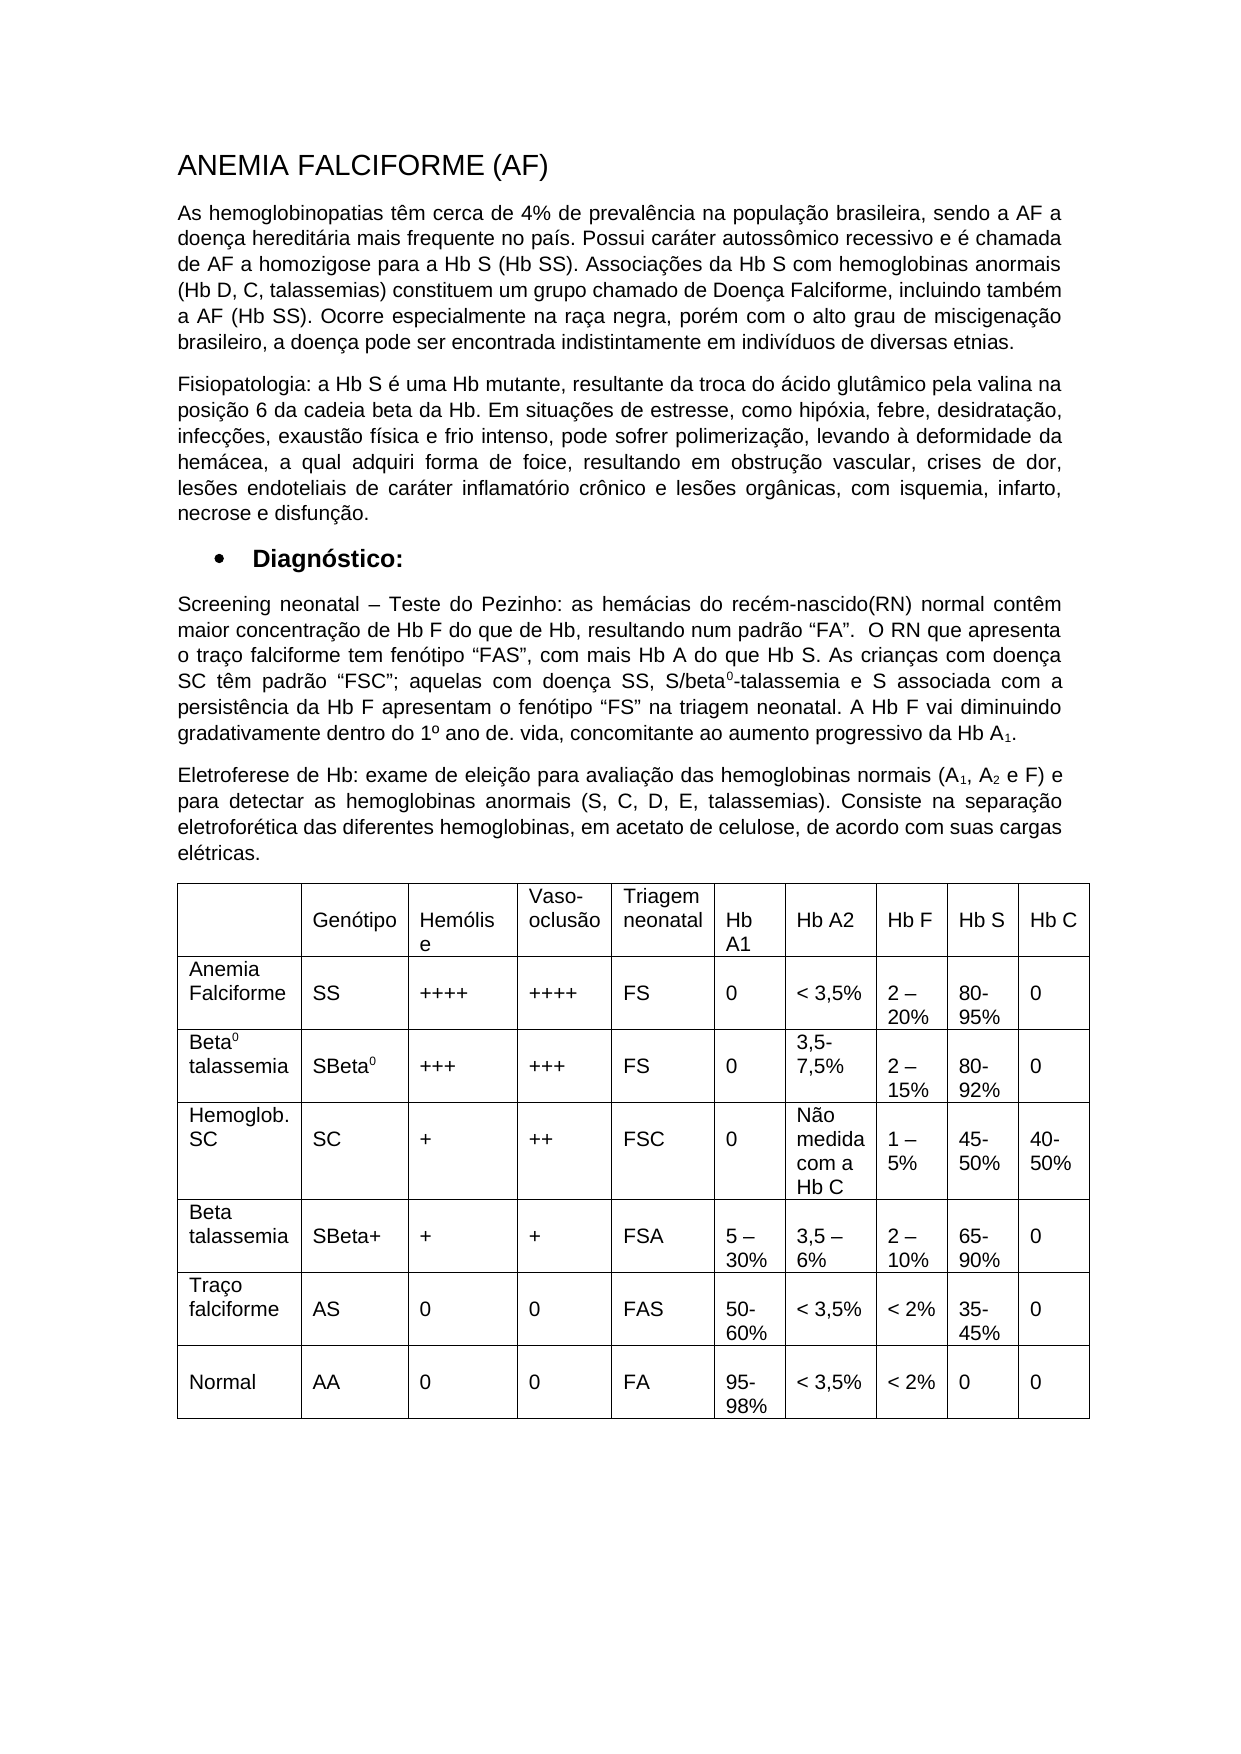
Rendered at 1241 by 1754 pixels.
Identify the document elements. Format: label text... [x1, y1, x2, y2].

table_cell FSA [612, 1200, 714, 1272]
table_cell 0 [409, 1346, 517, 1418]
table_cell +++ [409, 1030, 517, 1102]
table_cell 0 [715, 1030, 785, 1102]
table_cell 0 [1019, 1346, 1089, 1418]
table_cell 80-95% [948, 957, 1018, 1029]
table_cell SC [302, 1103, 408, 1199]
table_cell Traço falciforme [178, 1273, 301, 1345]
table_cell SBeta+ [302, 1200, 408, 1272]
table_cell 0 [948, 1346, 1018, 1418]
table_cell Hemoglob. SC [178, 1103, 301, 1199]
text ANEMIA FALCIFORME (AF) [177, 148, 1063, 181]
table_cell 3,5-7,5% [786, 1030, 876, 1102]
table_cell 1 – 5% [877, 1103, 947, 1199]
table_cell < 3,5% [786, 1273, 876, 1345]
table_header Genótipo [302, 884, 408, 956]
table_cell 0 [1019, 1273, 1089, 1345]
table_cell SBeta0 [302, 1030, 408, 1102]
table_cell < 2% [877, 1346, 947, 1418]
table_cell 5 – 30% [715, 1200, 785, 1272]
table_cell 0 [1019, 1030, 1089, 1102]
table_cell FS [612, 1030, 714, 1102]
table_header Hb S [948, 884, 1018, 956]
table_cell ++ [518, 1103, 611, 1199]
table_header Hb A2 [786, 884, 876, 956]
table_cell 35-45% [948, 1273, 1018, 1345]
table_cell ++++ [409, 957, 517, 1029]
table_cell 0 [518, 1273, 611, 1345]
table_header Hemólise [409, 884, 517, 956]
table_cell 50-60% [715, 1273, 785, 1345]
table_cell 65-90% [948, 1200, 1018, 1272]
table_cell Beta talassemia [178, 1200, 301, 1272]
table_header Triagem neonatal [612, 884, 714, 956]
table_cell < 2% [877, 1273, 947, 1345]
table_cell 45-50% [948, 1103, 1018, 1199]
table_cell 95-98% [715, 1346, 785, 1418]
table_cell FA [612, 1346, 714, 1418]
table_cell 2 – 20% [877, 957, 947, 1029]
table_cell 0 [518, 1346, 611, 1418]
table_header Hb F [877, 884, 947, 956]
table_cell 0 [715, 1103, 785, 1199]
table_header [178, 884, 301, 956]
table_cell 0 [715, 957, 785, 1029]
table_header Hb A1 [715, 884, 785, 956]
text Screening neonatal – Teste do Pezinho: as hemácias do recém-nascido(RN) normal contêm maior concentração de Hb F do que de Hb, resultando num padrão “FA”. O RN que apresenta o traço falciforme tem fenótipo “FAS”, com mais Hb A do que Hb S. As crianças com doença SC têm padrão “FSC”; aquelas com doença SS, S/beta0-talassemia e S associada com a persistência da Hb F apresentam o fenótipo “FS” na triagem neonatal. A Hb F vai diminuindo gradativamente dentro do 1º ano de. vida, concomitante ao aumento progressivo da Hb A1. [177, 592, 1063, 745]
table_cell FSC [612, 1103, 714, 1199]
table_cell 0 [409, 1273, 517, 1345]
table_cell + [409, 1103, 517, 1199]
table_cell 2 – 15% [877, 1030, 947, 1102]
table_cell 0 [1019, 1200, 1089, 1272]
table_header Vaso-oclusão [518, 884, 611, 956]
table_cell 0 [1019, 957, 1089, 1029]
table_cell AA [302, 1346, 408, 1418]
table_cell Anemia Falciforme [178, 957, 301, 1029]
text Eletroferese de Hb: exame de eleição para avaliação das hemoglobinas normais (A1, A2 e F) e para detectar as hemoglobinas anormais (S, C, D, E, talassemias). Consiste na separação eletroforética das diferentes hemoglobinas, em acetato de celulose, de acordo com suas cargas elétricas. [177, 763, 1063, 865]
text As hemoglobinopatias têm cerca de 4% de prevalência na população brasileira, sendo a AF a doença hereditária mais frequente no país. Possui caráter autossômico recessivo e é chamada de AF a homozigose para a Hb S (Hb SS). Associações da Hb S com hemoglobinas anormais (Hb D, C, talassemias) constituem um grupo chamado de Doença Falciforme, incluindo também a AF (Hb SS). Ocorre especialmente na raça negra, porém com o alto grau de miscigenação brasileiro, a doença pode ser encontrada indistintamente em indivíduos de diversas etnias. [177, 200, 1063, 353]
table_cell ++++ [518, 957, 611, 1029]
table_cell FAS [612, 1273, 714, 1345]
table_cell 2 – 10% [877, 1200, 947, 1272]
table_cell 80-92% [948, 1030, 1018, 1102]
table_cell + [409, 1200, 517, 1272]
table_cell < 3,5% [786, 1346, 876, 1418]
table_cell 40-50% [1019, 1103, 1089, 1199]
table_cell < 3,5% [786, 957, 876, 1029]
list Diagnóstico: [215, 544, 1063, 573]
table_cell AS [302, 1273, 408, 1345]
table_cell Normal [178, 1346, 301, 1418]
table_cell SS [302, 957, 408, 1029]
table_header Hb C [1019, 884, 1089, 956]
table_cell FS [612, 957, 714, 1029]
table_cell + [518, 1200, 611, 1272]
table_cell 3,5 – 6% [786, 1200, 876, 1272]
table_cell +++ [518, 1030, 611, 1102]
text Fisiopatologia: a Hb S é uma Hb mutante, resultante da troca do ácido glutâmico pela valina na posição 6 da cadeia beta da Hb. Em situações de estresse, como hipóxia, febre, desidratação, infecções, exaustão física e frio intenso, pode sofrer polimerização, levando à deformidade da hemácea, a qual adquiri forma de foice, resultando em obstrução vascular, crises de dor, lesões endoteliais de caráter inflamatório crônico e lesões orgânicas, com isquemia, infarto, necrose e disfunção. [177, 372, 1063, 525]
table_cell Não medida com a Hb C [786, 1103, 876, 1199]
table_cell Beta0 talassemia [178, 1030, 301, 1102]
